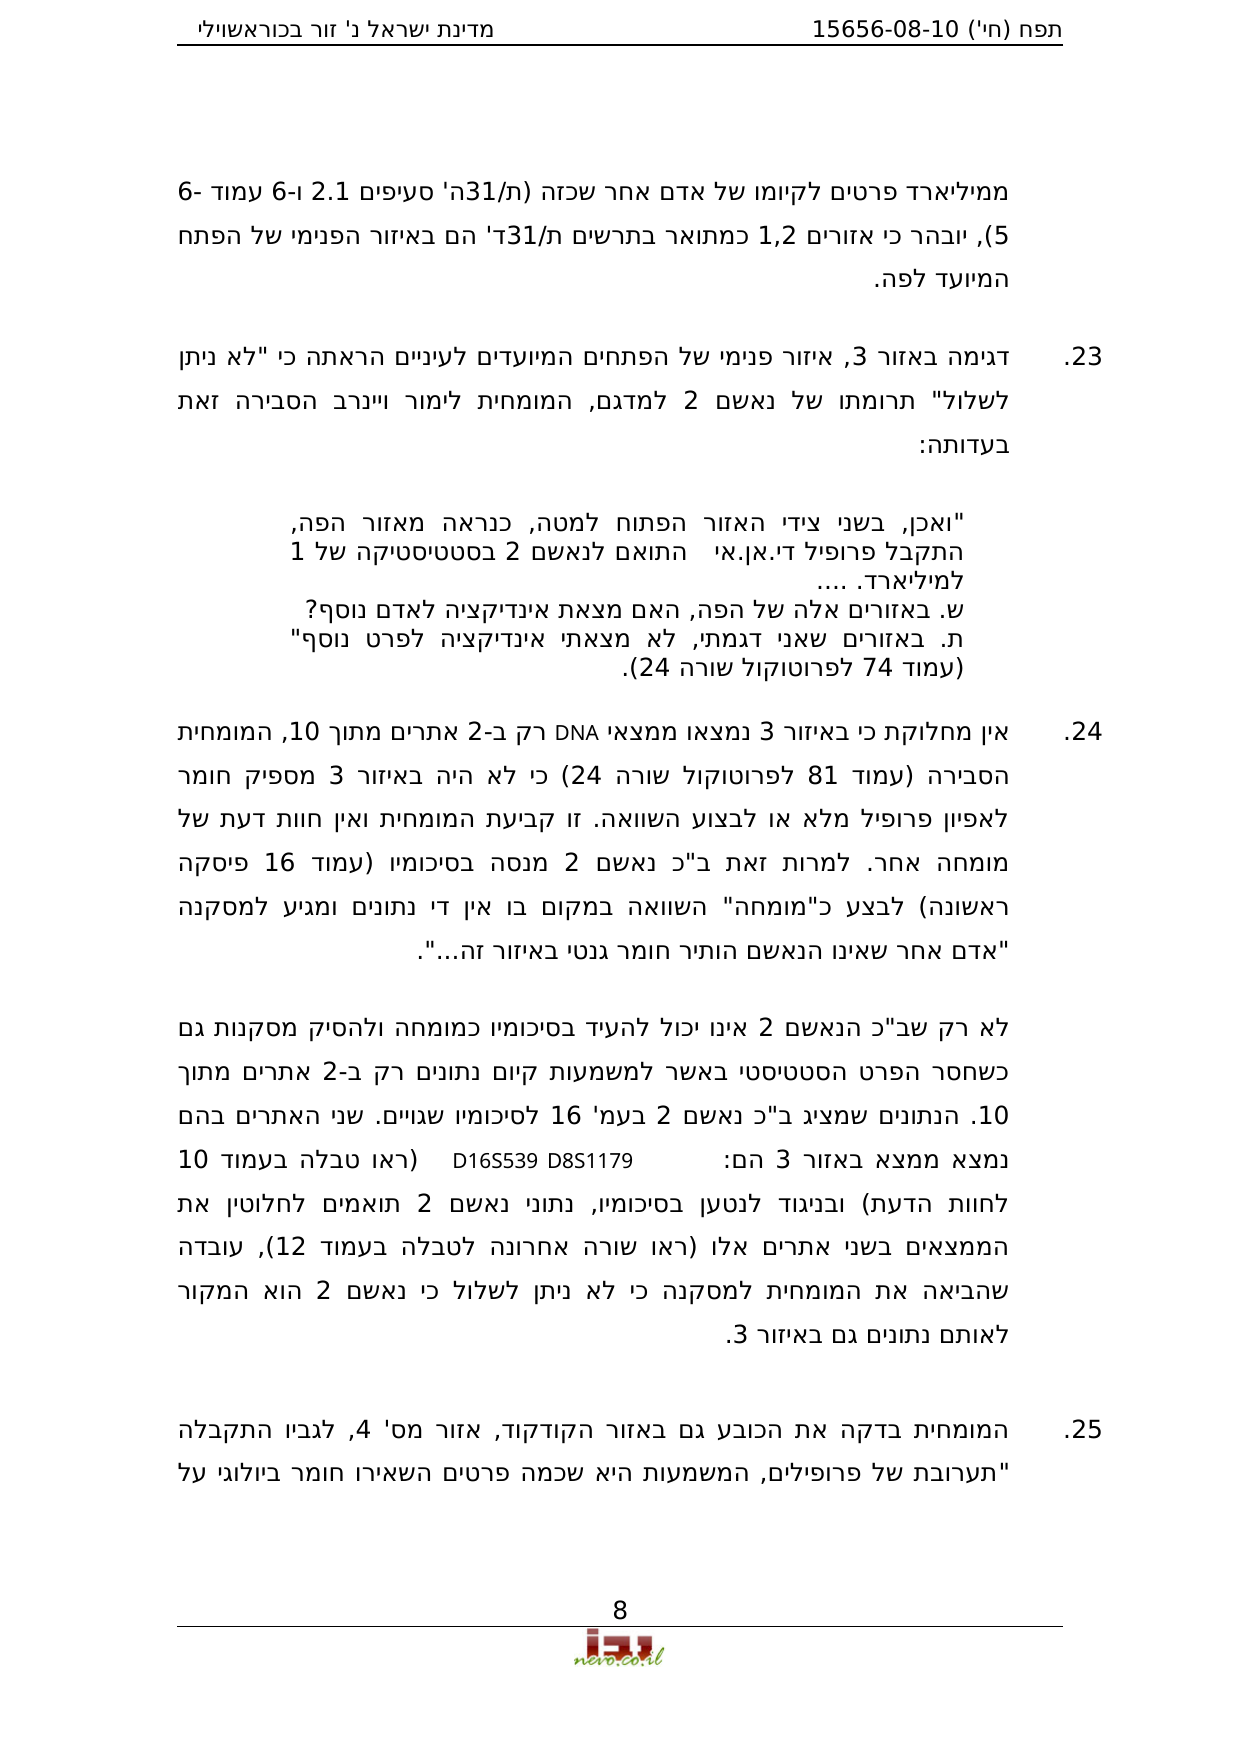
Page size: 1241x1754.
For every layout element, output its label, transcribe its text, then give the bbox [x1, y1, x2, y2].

picture [574, 1628, 666, 1667]
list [177, 1415, 1063, 1488]
text ש. באזורים אלה של הפה, האם מצאת אינדיקציה לאדם נוסף? [290, 595, 964, 624]
list אין מחלוקת כי באיזור 3 נמצאו ממצאי DNA רק ב-2 אתרים מתוך 10, המומחית הסבירה (עמוד 81 לפרוטוקול שורה 24) כי לא היה באיזור 3 מספיק חומר לאפיון פרופיל מלא או לבצוע השוואה. זו קביעת המומחית ואין חוות דעת של מומחה אחר. למרות זאת ב"כ נאשם 2 מנסה בסיכומיו (עמוד 16 פיסקה ראשונה) לבצע כ"מומחה" השוואה במקום בו אין די נתונים ומגיע למסקנה "אדם אחר שאינו הנאשם הותיר חומר גנטי באיזור זה...". [177, 717, 1063, 965]
text ת. באזורים שאני דגמתי, לא מצאתי אינדיקציה לפרט נוסף" (עמוד 74 לפרוטוקול שורה 24). [290, 624, 964, 683]
text "ואכן, בשני צידי האזור הפתוח למטה, כנראה מאזור הפה, התקבל פרופיל די.אן.אי התואם לנאשם 2 בסטטיסטיקה של 1 למיליארד. .... [290, 508, 964, 595]
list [177, 177, 1063, 294]
list דגימה באזור 3, איזור פנימי של הפתחים המיועדים לעיניים הראתה כי "לא ניתן לשלול" תרומתו של נאשם 2 למדגם, המומחית לימור ויינרב הסבירה זאת בעדותה: [177, 342, 1063, 459]
text לא רק שב"כ הנאשם 2 אינו יכול להעיד בסיכומיו כמומחה ולהסיק מסקנות גם כשחסר הפרט הסטטיסטי באשר למשמעות קיום נתונים רק ב-2 אתרים מתוך 10. הנתונים שמציג ב"כ נאשם 2 בעמ' 16 לסיכומיו שגויים. שני האתרים בהם נמצא ממצא באזור 3 הם: D16S539 D8S1179 (ראו טבלה בעמוד 10 לחוות הדעת) ובניגוד לנטען בסיכומיו, נתוני נאשם 2 תואמים לחלוטין את הממצאים בשני אתרים אלו (ראו שורה אחרונה לטבלה בעמוד 12), עובדה שהביאה את המומחית למסקנה כי לא ניתן לשלול כי נאשם 2 הוא המקור לאותם נתונים גם באיזור 3. [177, 1014, 1010, 1349]
